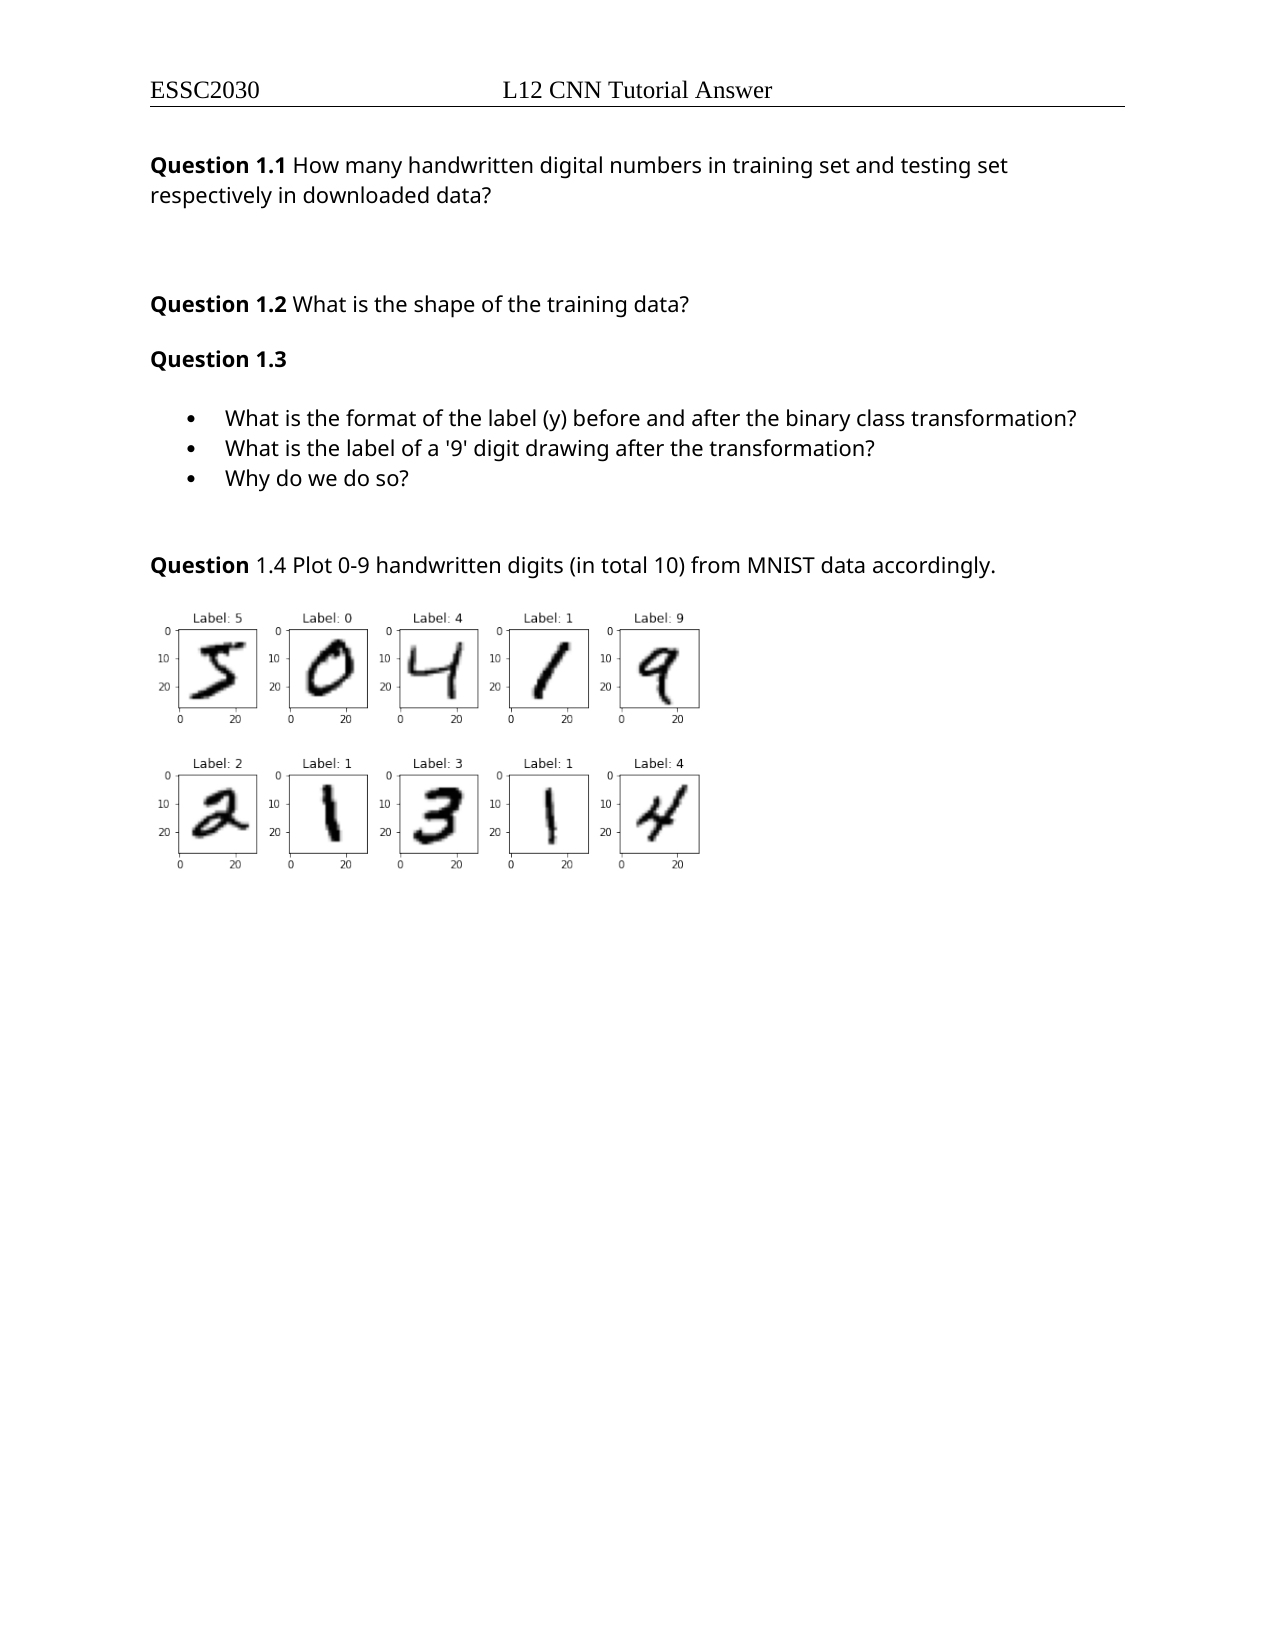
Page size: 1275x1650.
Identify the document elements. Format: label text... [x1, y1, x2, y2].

text Question 1.2 What is the shape of the training data? [150, 289, 1125, 319]
list What is the format of the label (y) before and after the binary class transformation? [187, 403, 1125, 433]
list Why do we do so? [187, 463, 1125, 492]
text Question 1.4 Plot 0-9 handwritten digits (in total 10) from MNIST data accordingly. [150, 550, 1125, 580]
text Question 1.1 How many handwritten digital numbers in training set and testing set respectively in downloaded data? [150, 150, 1125, 209]
picture [150, 605, 705, 878]
text Question 1.3 [150, 344, 1125, 374]
list What is the label of a '9' digit drawing after the transformation? [187, 433, 1125, 463]
